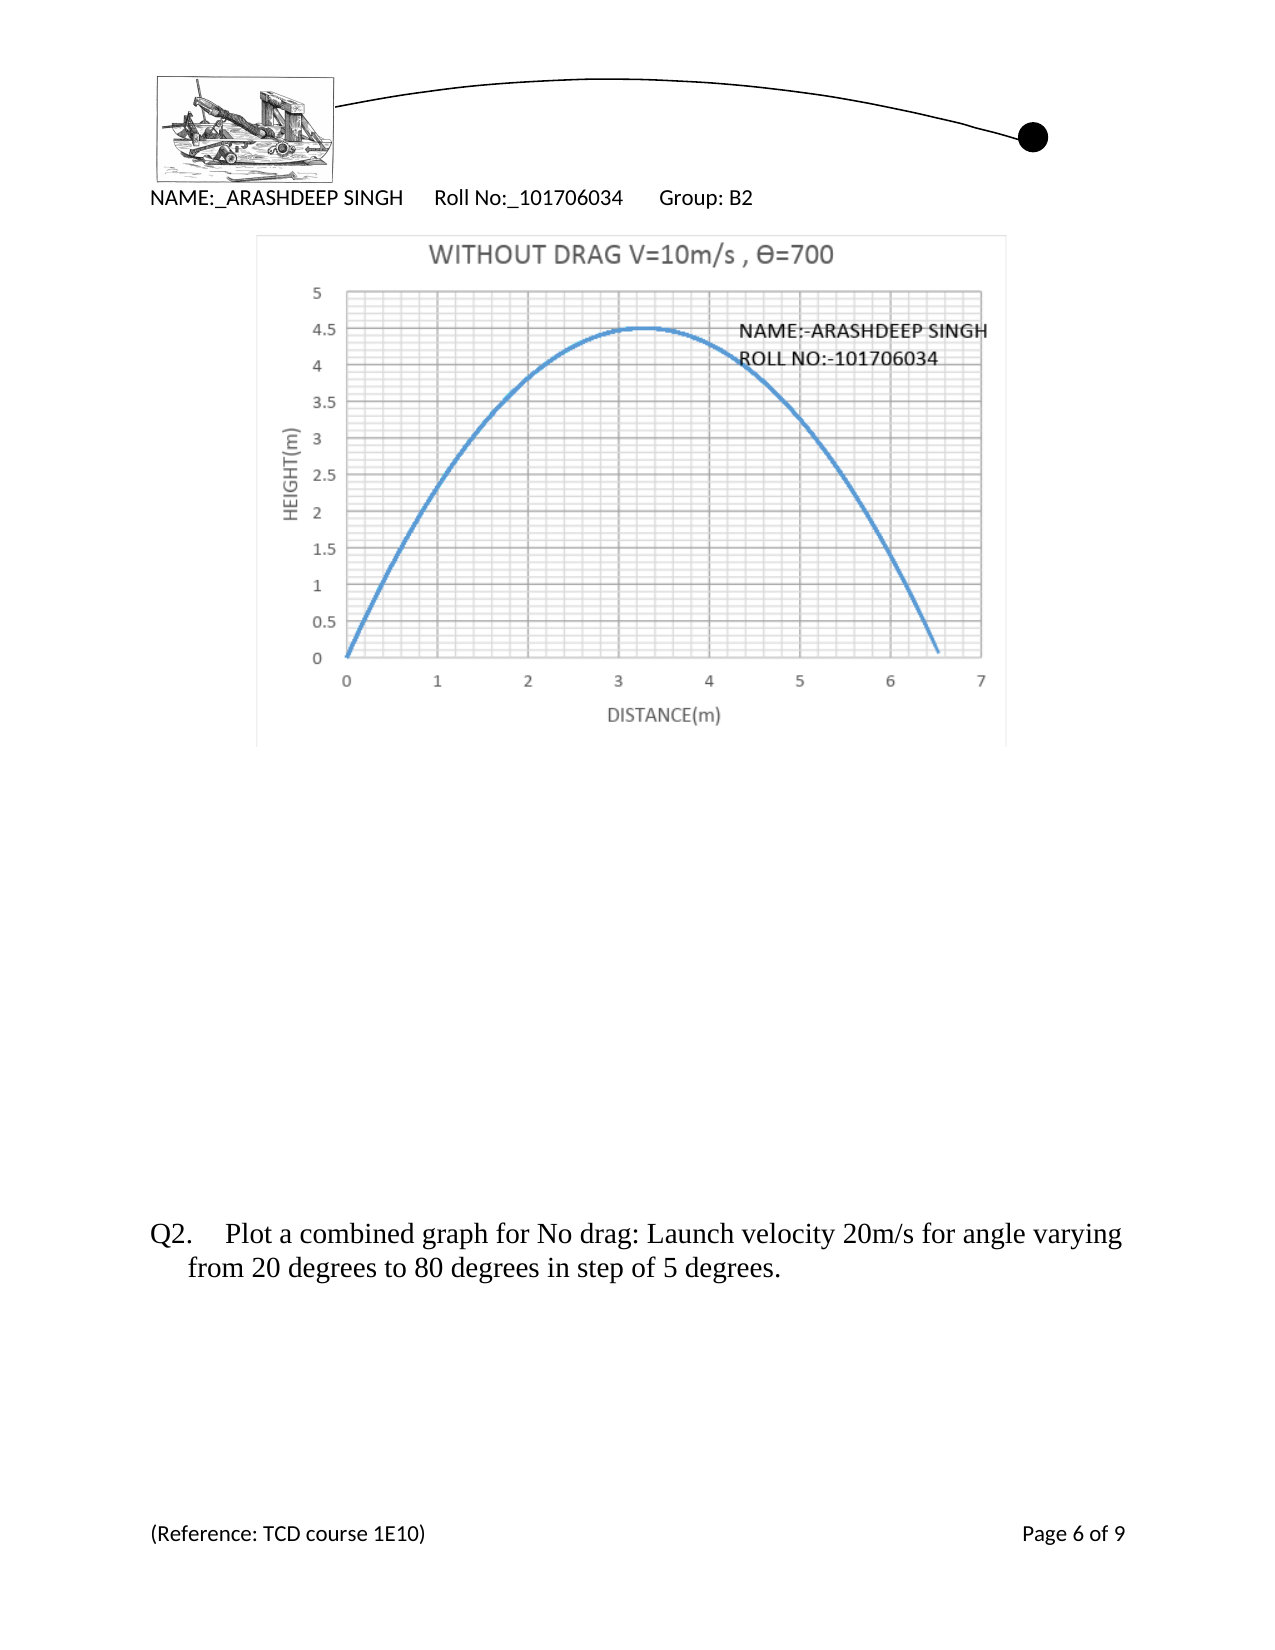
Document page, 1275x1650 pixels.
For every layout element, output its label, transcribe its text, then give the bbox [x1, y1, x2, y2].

picture [256, 235, 1007, 747]
picture [155, 75, 336, 184]
list Plot a combined graph for No drag: Launch velocity 20m/s for angle varying from 20 degrees to 80 degrees in step of 5 degrees. [150, 1216, 1125, 1283]
